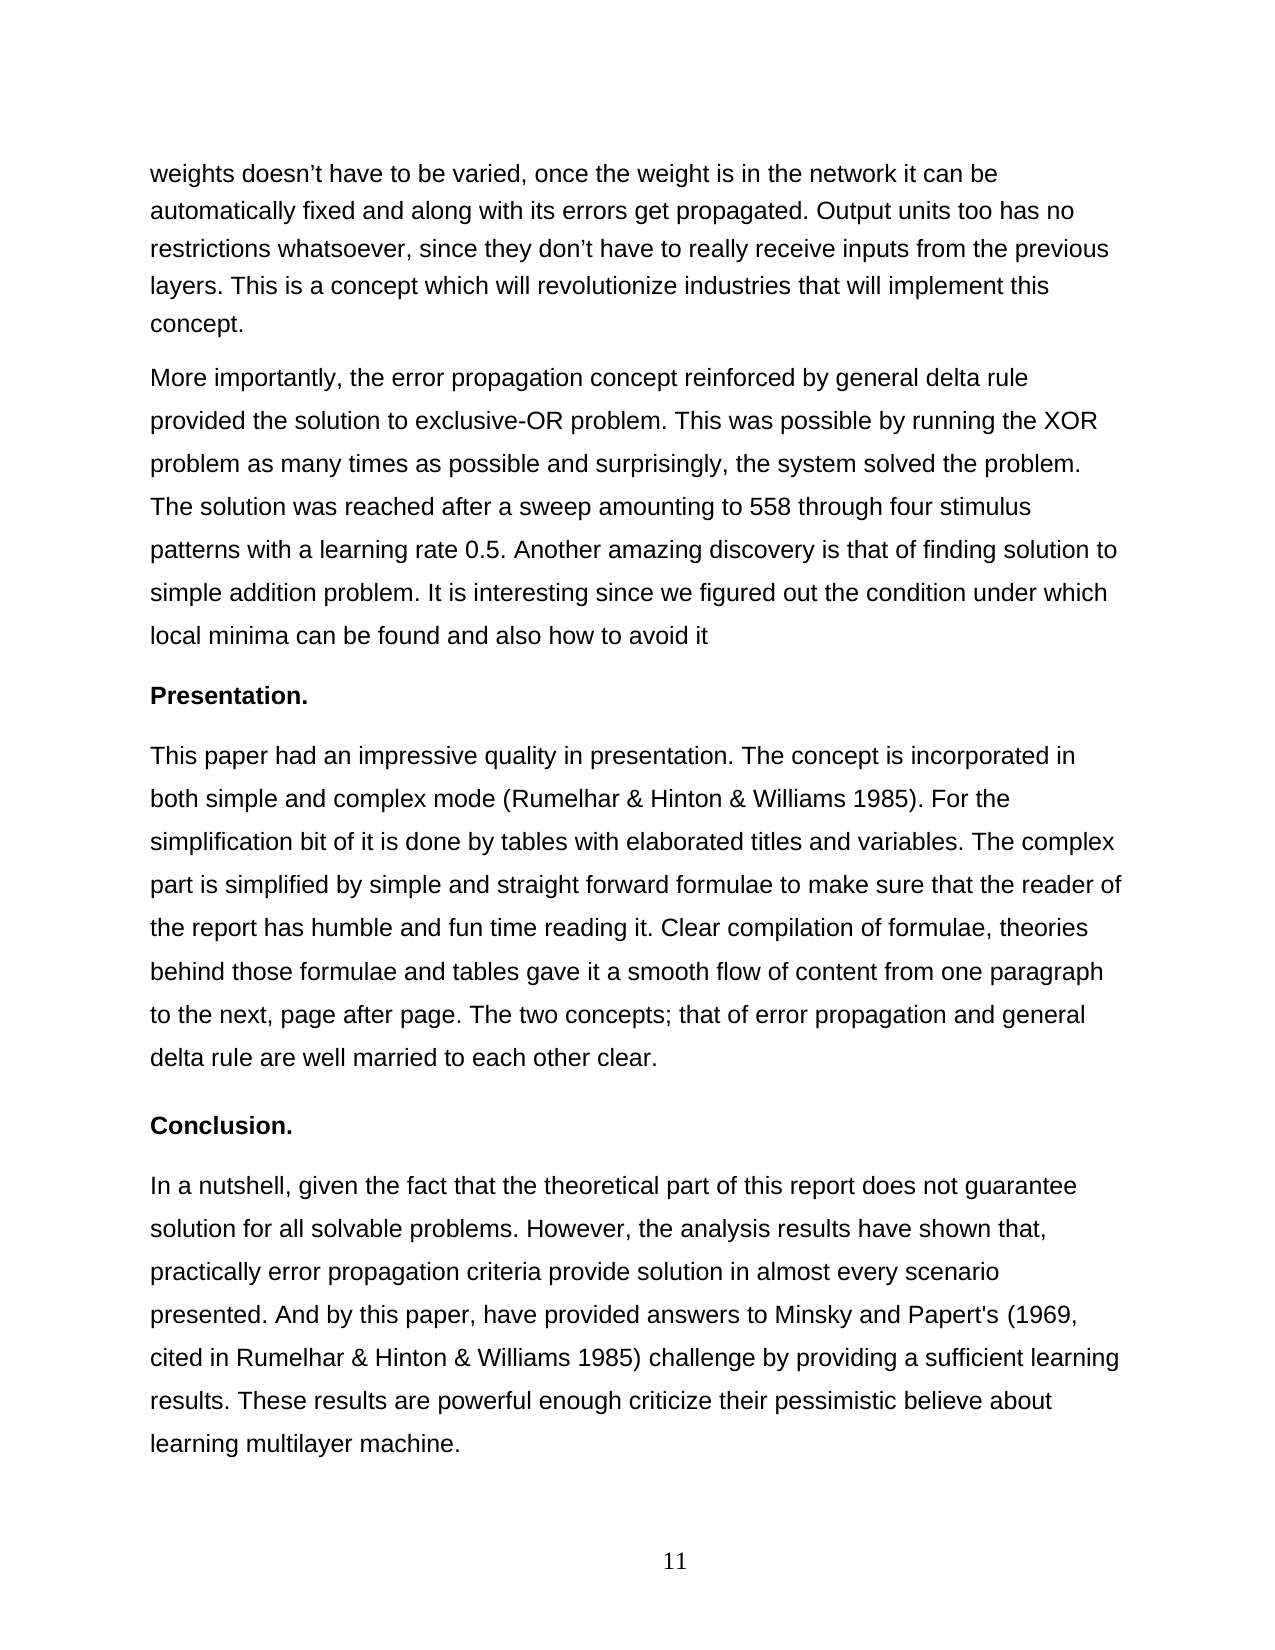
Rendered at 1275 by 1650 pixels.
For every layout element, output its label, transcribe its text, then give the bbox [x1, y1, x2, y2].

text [150, 150, 1125, 337]
text In a nutshell, given the fact that the theoretical part of this report does not guarantee solution for all solvable problems. However, the analysis results have shown that, practically error propagation criteria provide solution in almost every scenario presented. And by this paper, have provided answers to Minsky and Papert's (1969, cited in Rumelhar & Hinton & Williams 1985) challenge by providing a sufficient learning results. These results are powerful enough criticize their pessimistic believe about learning multilayer machine. [150, 1171, 1125, 1458]
text Conclusion. [150, 1111, 1125, 1139]
text This paper had an impressive quality in presentation. The concept is incorporated in both simple and complex mode (Rumelhar & Hinton & Williams 1985). For the simplification bit of it is done by tables with elaborated titles and variables. The complex part is simplified by simple and straight forward formulae to make sure that the reader of the report has humble and fun time reading it. Clear compilation of formulae, theories behind those formulae and tables gave it a smooth flow of content from one paragraph to the next, page after page. The two concepts; that of error propagation and general delta rule are well married to each other clear. [150, 741, 1125, 1071]
text Presentation. [150, 681, 1125, 710]
text More importantly, the error propagation concept reinforced by general delta rule provided the solution to exclusive-OR problem. This was possible by running the XOR problem as many times as possible and surprisingly, the system solved the problem. The solution was reached after a sweep amounting to 558 through four stimulus patterns with a learning rate 0.5. Another amazing discovery is that of finding solution to simple addition problem. It is interesting since we figured out the condition under which local minima can be found and also how to avoid it [150, 362, 1125, 650]
